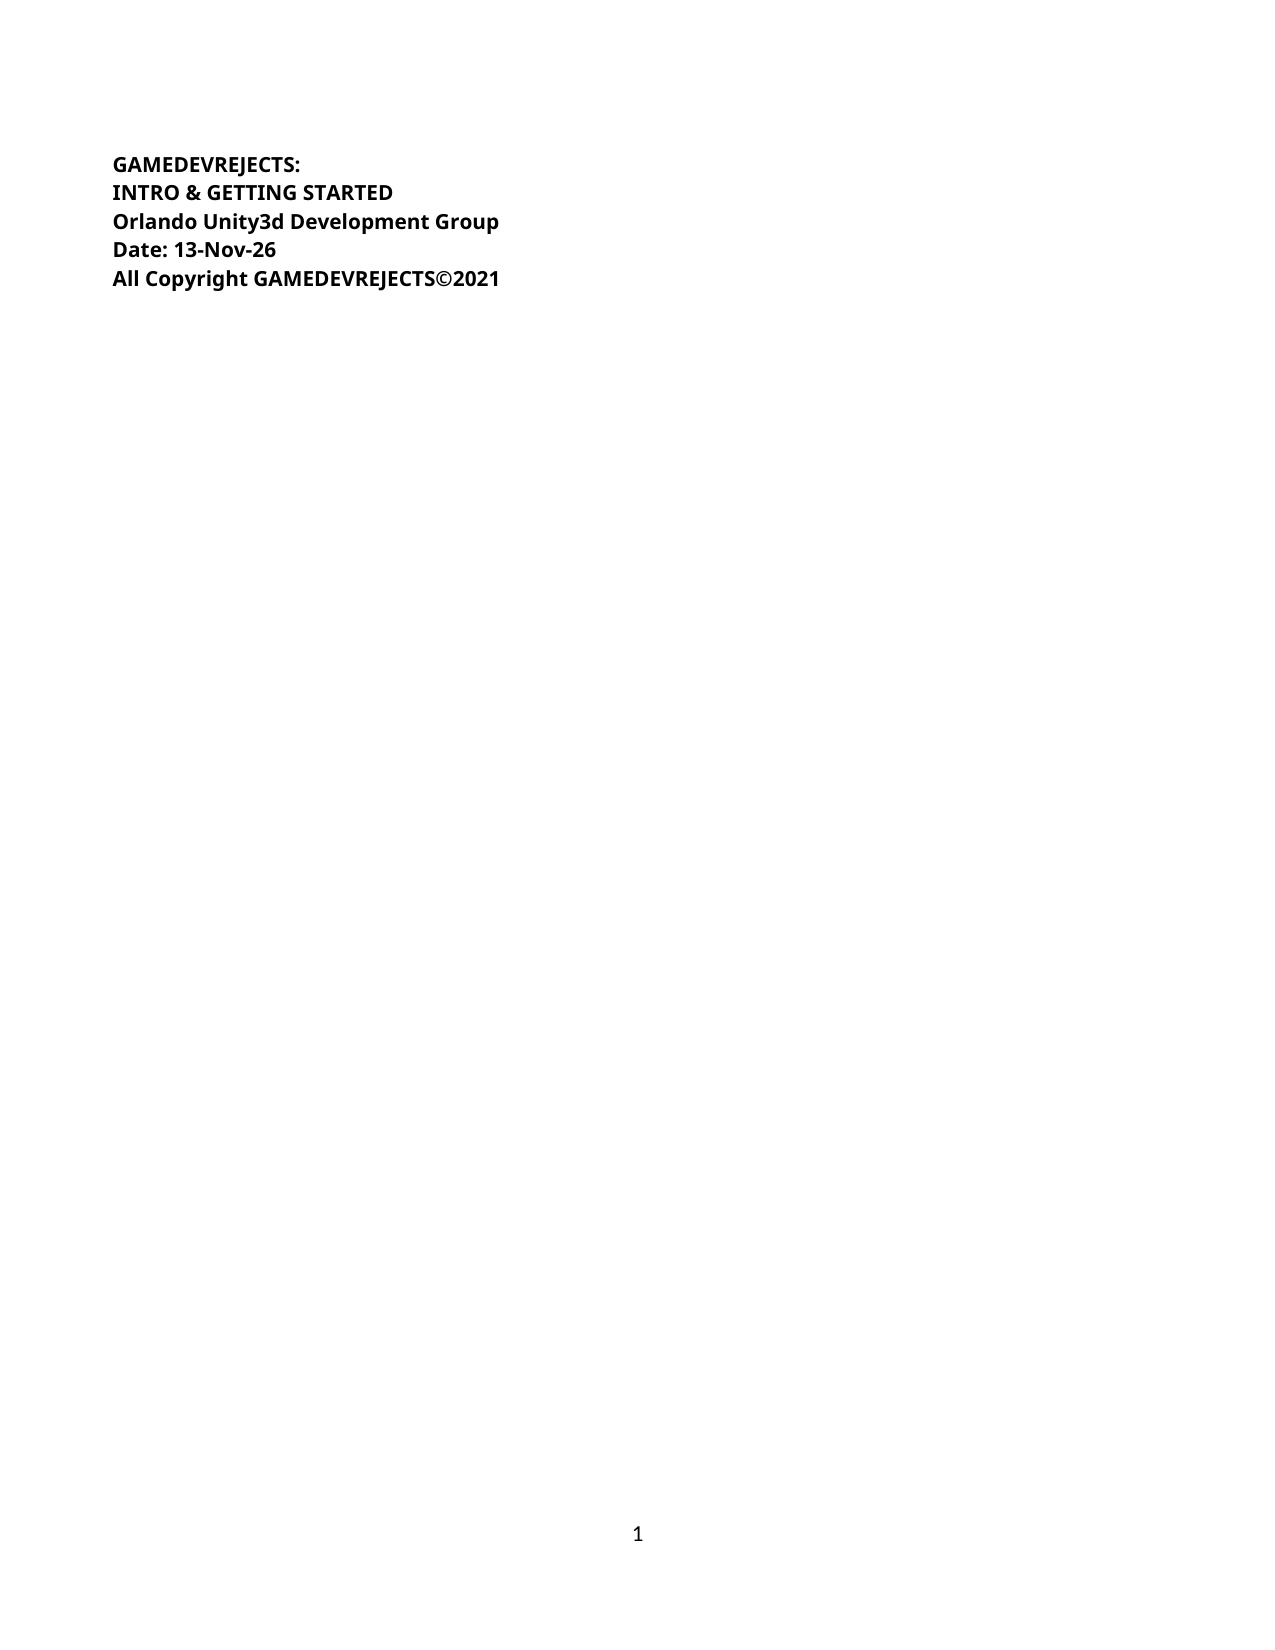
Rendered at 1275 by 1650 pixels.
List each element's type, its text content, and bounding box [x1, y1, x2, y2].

text GAMEDEVREJECTS: [112, 150, 1162, 178]
text All Copyright GAMEDEVREJECTS©2021 [112, 264, 1162, 292]
text Date: 12-Jan-22 [112, 235, 1162, 264]
text Orlando Unity3d Development Group [112, 207, 1162, 235]
text INTRO & GETTING STARTED [112, 178, 1162, 207]
